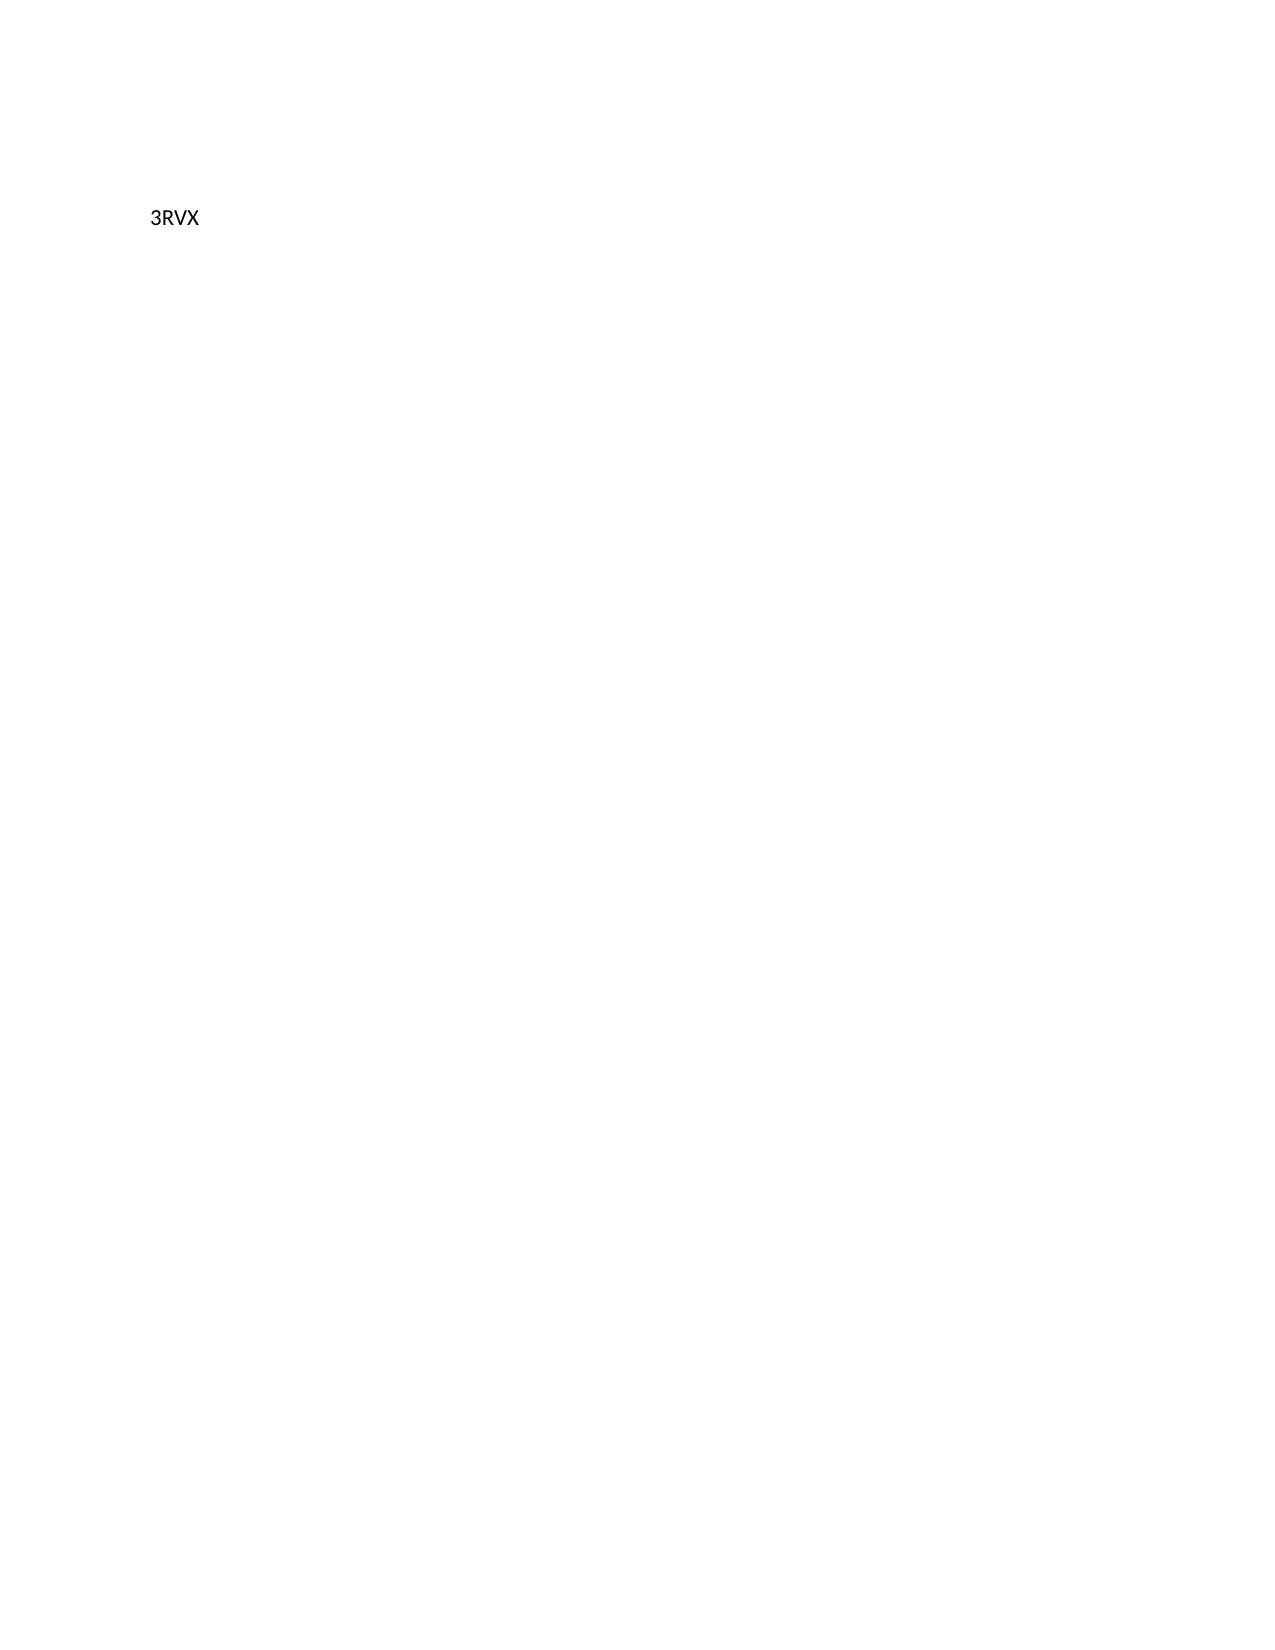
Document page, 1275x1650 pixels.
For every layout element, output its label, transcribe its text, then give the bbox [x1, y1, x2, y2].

text 3RVX [150, 203, 1125, 231]
